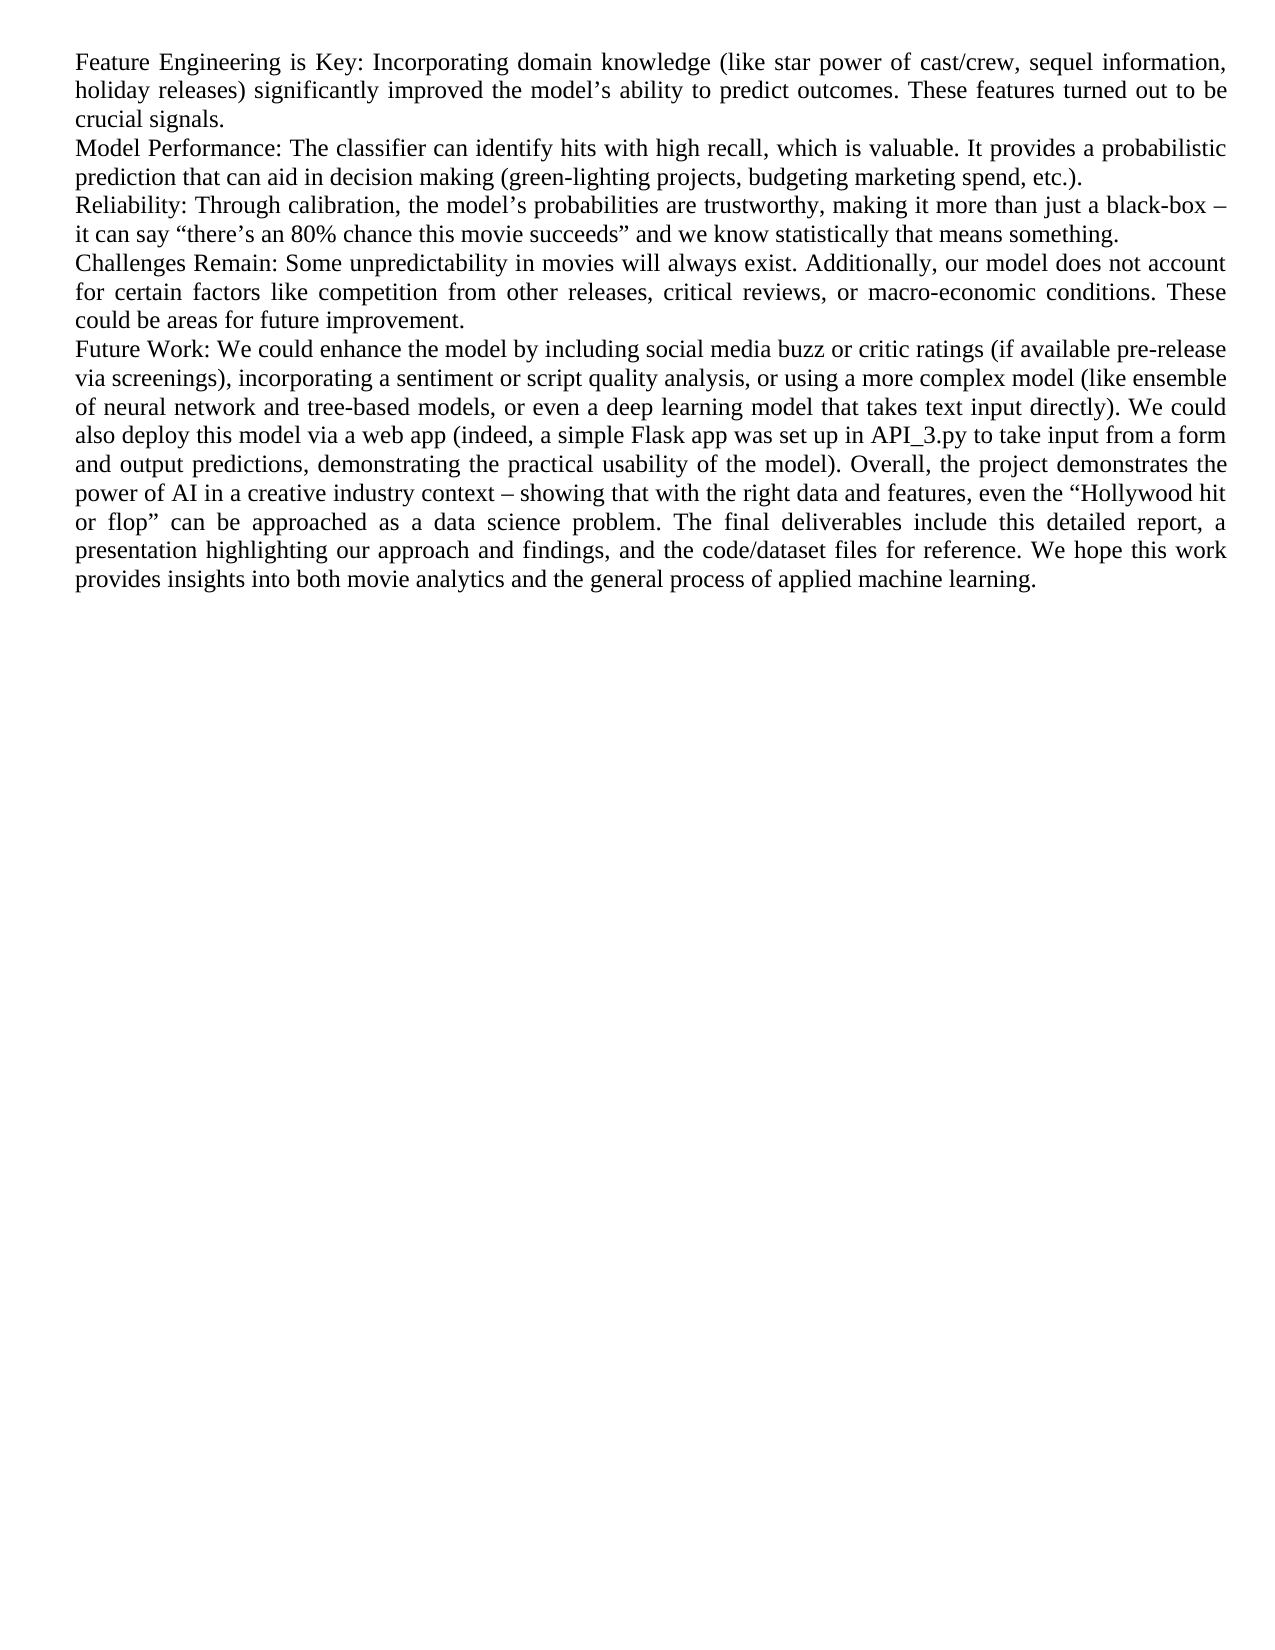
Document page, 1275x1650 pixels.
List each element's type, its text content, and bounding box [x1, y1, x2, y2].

text Reliability: Through calibration, the model’s probabilities are trustworthy, making it more than just a black-box – it can say “there’s an 80% chance this movie succeeds” and we know statistically that means something. [75, 191, 1228, 248]
text Feature Engineering is Key: Incorporating domain knowledge (like star power of cast/crew, sequel information, holiday releases) significantly improved the model’s ability to predict outcomes. These features turned out to be crucial signals. [75, 47, 1228, 133]
text Future Work: We could enhance the model by including social media buzz or critic ratings (if available pre-release via screenings), incorporating a sentiment or script quality analysis, or using a more complex model (like ensemble of neural network and tree-based models, or even a deep learning model that takes text input directly). We could also deploy this model via a web app (indeed, a simple Flask app was set up in API_3.py to take input from a form and output predictions, demonstrating the practical usability of the model). Overall, the project demonstrates the power of AI in a creative industry context – showing that with the right data and features, even the “Hollywood hit or flop” can be approached as a data science problem. The final deliverables include this detailed report, a presentation highlighting our approach and findings, and the code/dataset files for reference. We hope this work provides insights into both movie analytics and the general process of applied machine learning. [75, 334, 1228, 593]
text Model Performance: The classifier can identify hits with high recall, which is valuable. It provides a probabilistic prediction that can aid in decision making (green-lighting projects, budgeting marketing spend, etc.). [75, 133, 1228, 191]
text Challenges Remain: Some unpredictability in movies will always exist. Additionally, our model does not account for certain factors like competition from other releases, critical reviews, or macro-economic conditions. These could be areas for future improvement. [75, 248, 1228, 334]
